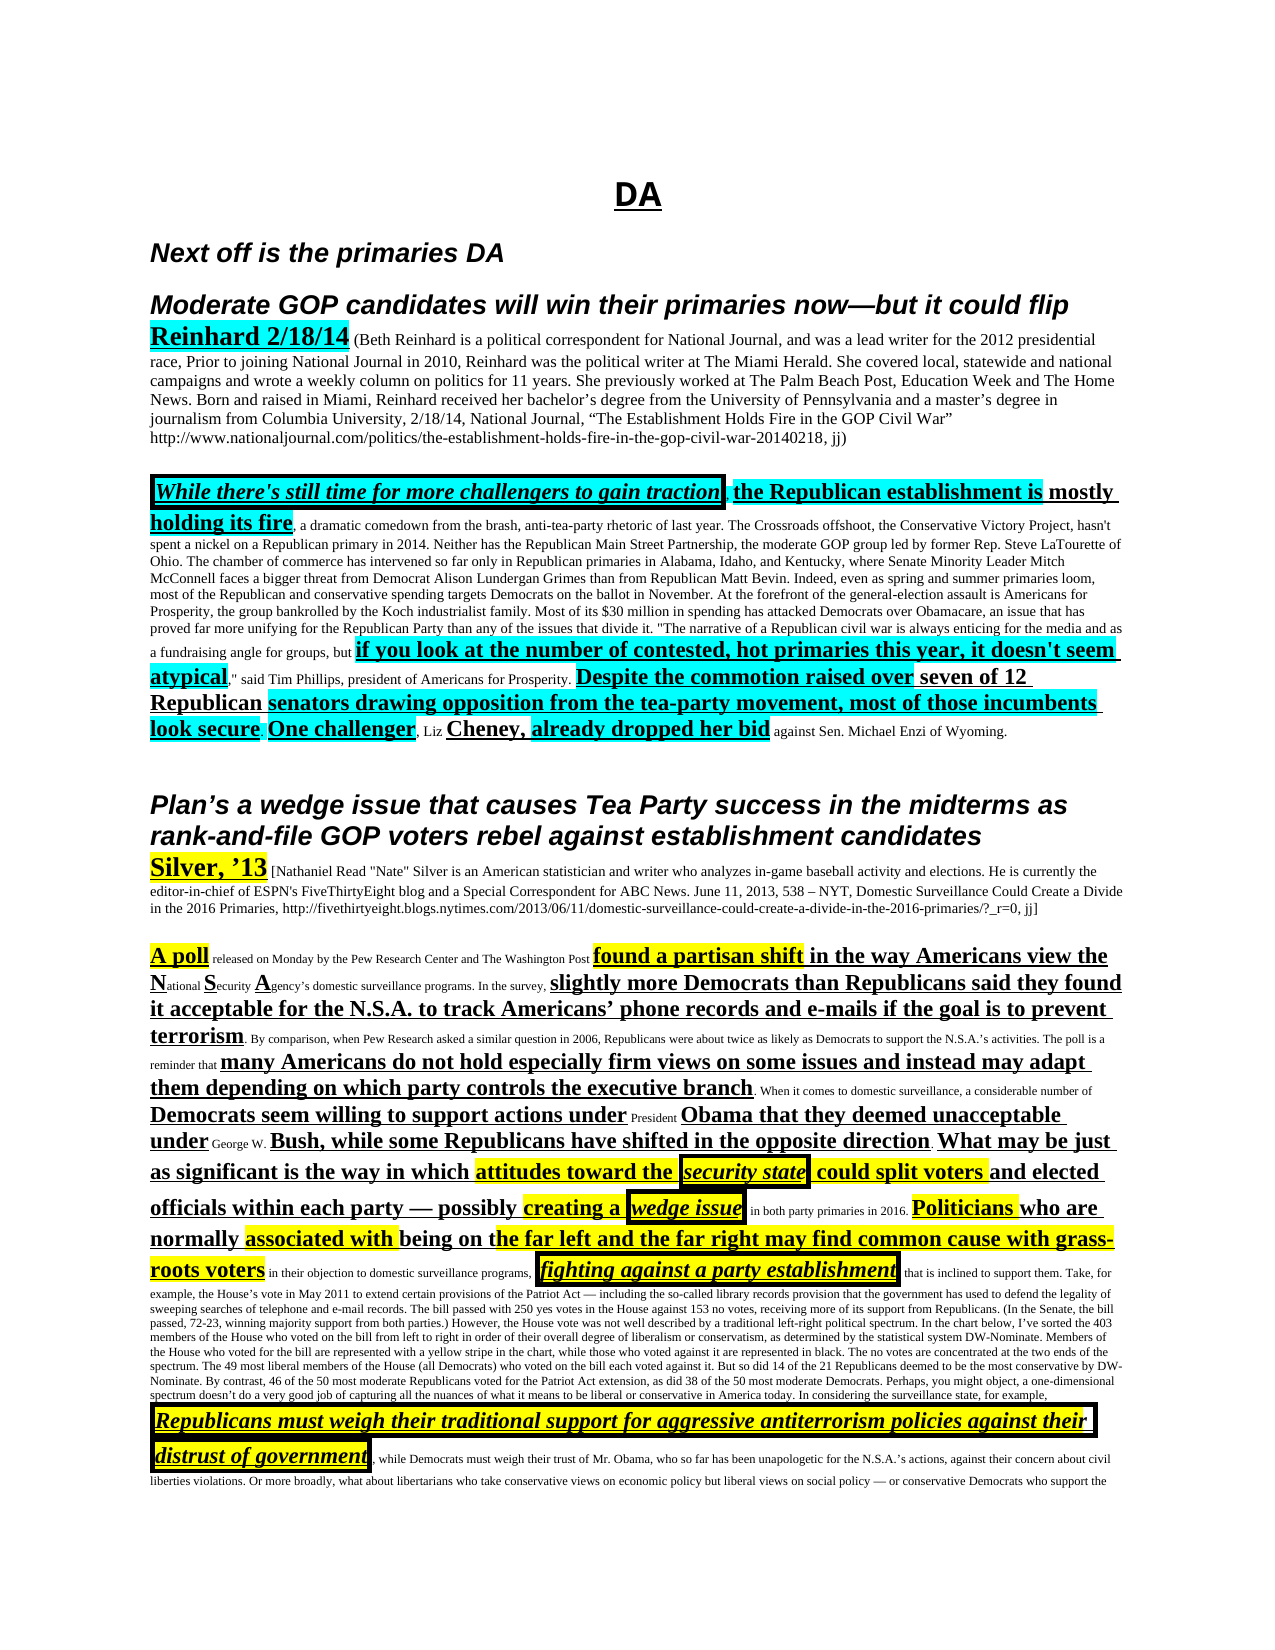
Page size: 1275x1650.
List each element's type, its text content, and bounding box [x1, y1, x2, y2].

text Moderate GOP candidates will win their primaries now—but it could flip [150, 289, 1125, 320]
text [150, 943, 1125, 1488]
text Silver, ’13 [Nathaniel Read "Nate" Silver is an American statistician and writer who analyzes in-game baseball activity and elections. He is currently the editor-in-chief of ESPN's FiveThirtyEight blog and a Special Correspondent for ABC News. June 11, 2013, 538 – NYT, Domestic Surveillance Could Create a Divide in the 2016 Primaries, http://fivethirtyeight.blogs.nytimes.com/2013/06/11/domestic-surveillance-could-create-a-divide-in-the-2016-primaries/?_r=0, jj] [150, 852, 1125, 916]
text Reinhard 2/18/14 (Beth Reinhard is a political correspondent for National Journal, and was a lead writer for the 2012 presidential race, Prior to joining National Journal in 2010, Reinhard was the political writer at The Miami Herald. She covered local, statewide and national campaigns and wrote a weekly column on politics for 11 years. She previously worked at The Palm Beach Post, Education Week and The Home News. Born and raised in Miami, Reinhard received her bachelor’s degree from the University of Pennsylvania and a master’s degree in journalism from Columbia University, 2/18/14, National Journal, “The Establishment Holds Fire in the GOP Civil War” http://www.nationaljournal.com/politics/the-establishment-holds-fire-in-the-gop-civil-war-20140218, jj) [150, 320, 1125, 447]
text While there's still time for more challengers to gain traction, the Republican establishment is mostly holding its fire, a dramatic comedown from the brash, anti-tea-party rhetoric of last year. The Crossroads offshoot, the Conservative Victory Project, hasn't spent a nickel on a Republican primary in 2014. Neither has the Republican Main Street Partnership, the moderate GOP group led by former Rep. Steve LaTourette of Ohio. The chamber of commerce has intervened so far only in Republican primaries in Alabama, Idaho, and Kentucky, where Senate Minority Leader Mitch McConnell faces a bigger threat from Democrat Alison Lundergan Grimes than from Republican Matt Bevin. Indeed, even as spring and summer primaries loom, most of the Republican and conservative spending targets Democrats on the ballot in November. At the forefront of the general-election assault is Americans for Prosperity, the group bankrolled by the Koch industrialist family. Most of its $30 million in spending has attacked Democrats over Obamacare, an issue that has proved far more unifying for the Republican Party than any of the issues that divide it. "The narrative of a Republican civil war is always enticing for the media and as a fundraising angle for groups, but if you look at the number of contested, hot primaries this year, it doesn't seem atypical," said Tim Phillips, president of Americans for Prosperity. Despite the commotion raised over seven of 12 Republican senators drawing opposition from the tea-party movement, most of those incumbents look secure. One challenger, Liz Cheney, already dropped her bid against Sen. Michael Enzi of Wyoming. [150, 474, 1125, 742]
text Next off is the primaries DA [150, 237, 1125, 268]
text DA [150, 171, 1125, 216]
text Plan’s a wedge issue that causes Tea Party success in the midterms as rank-and-file GOP voters rebel against establishment candidates [150, 789, 1125, 852]
